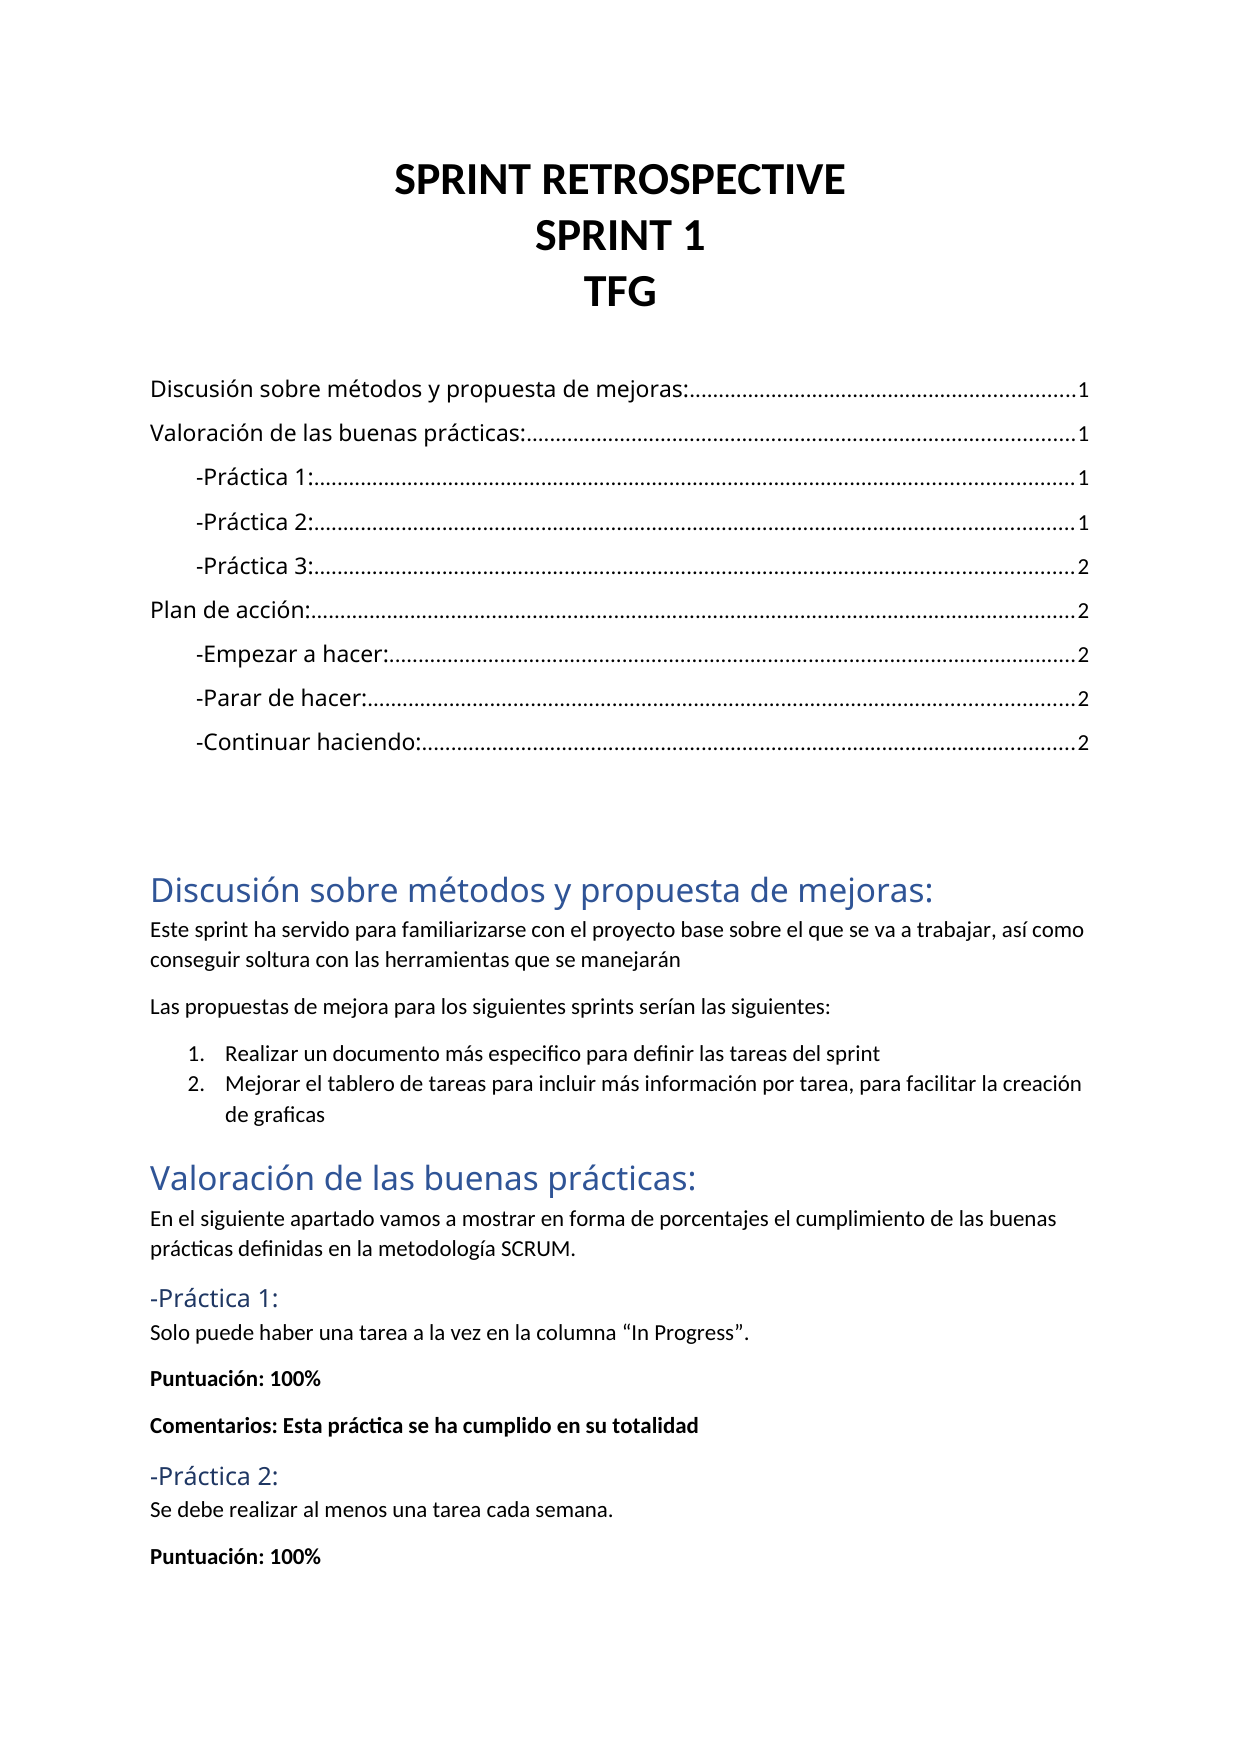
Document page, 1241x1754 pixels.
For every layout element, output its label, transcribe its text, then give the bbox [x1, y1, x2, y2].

text Puntuación: 100% [150, 1542, 1090, 1570]
subtitle Discusión sobre métodos y propuesta de mejoras: [150, 866, 1090, 912]
text SPRINT 1 [150, 206, 1090, 262]
text Se debe realizar al menos una tarea cada semana. [150, 1495, 1090, 1523]
text Puntuación: 100% [150, 1364, 1090, 1393]
list Realizar un documento más especifico para definir las tareas del sprint [187, 1039, 1090, 1067]
text TFG [150, 262, 1090, 318]
subtitle -Práctica 1: [150, 1281, 1090, 1315]
text Comentarios: Esta práctica se ha cumplido en su totalidad [150, 1411, 1090, 1439]
text En el siguiente apartado vamos a mostrar en forma de porcentajes el cumplimiento de las buenas prácticas definidas en la metodología SCRUM. [150, 1204, 1090, 1262]
subtitle Valoración de las buenas prácticas: [150, 1155, 1090, 1200]
text Solo puede haber una tarea a la vez en la columna “In Progress”. [150, 1318, 1090, 1346]
text Las propuestas de mejora para los siguientes sprints serían las siguientes: [150, 992, 1090, 1020]
text SPRINT RETROSPECTIVE [150, 150, 1090, 206]
list Mejorar el tablero de tareas para incluir más información por tarea, para facilitar la creación de graficas [187, 1069, 1090, 1128]
text Este sprint ha servido para familiarizarse con el proyecto base sobre el que se va a trabajar, así como conseguir soltura con las herramientas que se manejarán [150, 915, 1090, 973]
subtitle -Práctica 2: [150, 1458, 1090, 1492]
